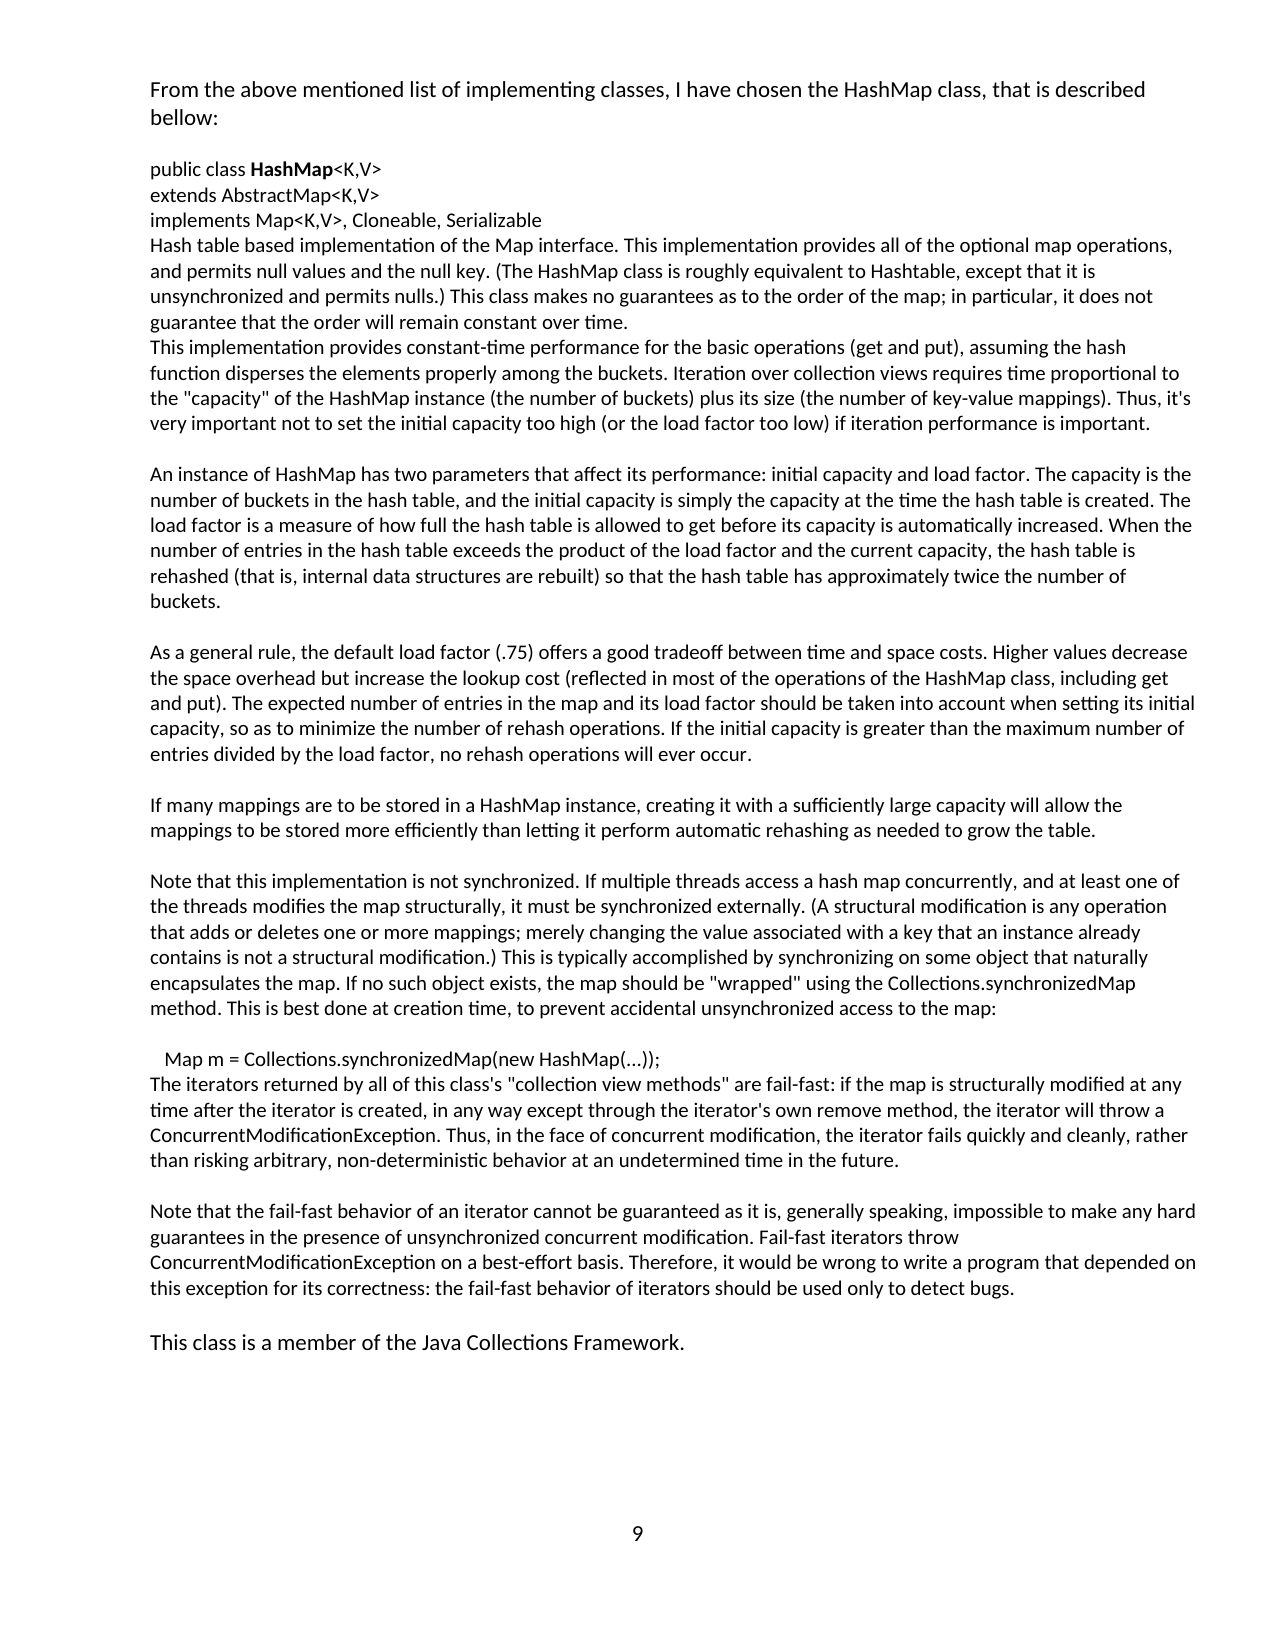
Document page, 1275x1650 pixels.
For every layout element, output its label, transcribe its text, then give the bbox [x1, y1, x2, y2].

list Note that this implementation is not synchronized. If multiple threads access a hash map concurrently, and at least one of the threads modifies the map structurally, it must be synchronized externally. (A structural modification is any operation that adds or deletes one or more mappings; merely changing the value associated with a key that an instance already contains is not a structural modification.) This is typically accomplished by synchronizing on some object that naturally encapsulates the map. If no such object exists, the map should be "wrapped" using the Collections.synchronizedMap method. This is best done at creation time, to prevent accidental unsynchronized access to the map: [150, 868, 1200, 1021]
list As a general rule, the default load factor (.75) offers a good tradeoff between time and space costs. Higher values decrease the space overhead but increase the lookup cost (reflected in most of the operations of the HashMap class, including get and put). The expected number of entries in the map and its load factor should be taken into account when setting its initial capacity, so as to minimize the number of rehash operations. If the initial capacity is greater than the maximum number of entries divided by the load factor, no rehash operations will ever occur. [150, 639, 1200, 766]
list public class HashMap<K,V> [150, 156, 1200, 182]
list From the above mentioned list of implementing classes, I have chosen the HashMap class, that is described bellow: [150, 75, 1200, 131]
list The iterators returned by all of this class's "collection view methods" are fail-fast: if the map is structurally modified at any time after the iterator is created, in any way except through the iterator's own remove method, the iterator will throw a ConcurrentModificationException. Thus, in the face of concurrent modification, the iterator fails quickly and cleanly, rather than risking arbitrary, non-deterministic behavior at an undetermined time in the future. [150, 1071, 1200, 1173]
list If many mappings are to be stored in a HashMap instance, creating it with a sufficiently large capacity will allow the mappings to be stored more efficiently than letting it perform automatic rehashing as needed to grow the table. [150, 792, 1200, 843]
list implements Map<K,V>, Cloneable, Serializable [150, 207, 1200, 233]
list This implementation provides constant-time performance for the basic operations (get and put), assuming the hash function disperses the elements properly among the buckets. Iteration over collection views requires time proportional to the "capacity" of the HashMap instance (the number of buckets) plus its size (the number of key-value mappings). Thus, it's very important not to set the initial capacity too high (or the load factor too low) if iteration performance is important. [150, 334, 1200, 436]
list Hash table based implementation of the Map interface. This implementation provides all of the optional map operations, and permits null values and the null key. (The HashMap class is roughly equivalent to Hashtable, except that it is unsynchronized and permits nulls.) This class makes no guarantees as to the order of the map; in particular, it does not guarantee that the order will remain constant over time. [150, 233, 1200, 334]
list This class is a member of the Java Collections Framework. [150, 1328, 1200, 1356]
list extends AbstractMap<K,V> [150, 182, 1200, 207]
list Map m = Collections.synchronizedMap(new HashMap(...)); [150, 1046, 1200, 1071]
list An instance of HashMap has two parameters that affect its performance: initial capacity and load factor. The capacity is the number of buckets in the hash table, and the initial capacity is simply the capacity at the time the hash table is created. The load factor is a measure of how full the hash table is allowed to get before its capacity is automatically increased. When the number of entries in the hash table exceeds the product of the load factor and the current capacity, the hash table is rehashed (that is, internal data structures are rebuilt) so that the hash table has approximately twice the number of buckets. [150, 461, 1200, 614]
list Note that the fail-fast behavior of an iterator cannot be guaranteed as it is, generally speaking, impossible to make any hard guarantees in the presence of unsynchronized concurrent modification. Fail-fast iterators throw ConcurrentModificationException on a best-effort basis. Therefore, it would be wrong to write a program that depended on this exception for its correctness: the fail-fast behavior of iterators should be used only to detect bugs. [150, 1198, 1200, 1300]
